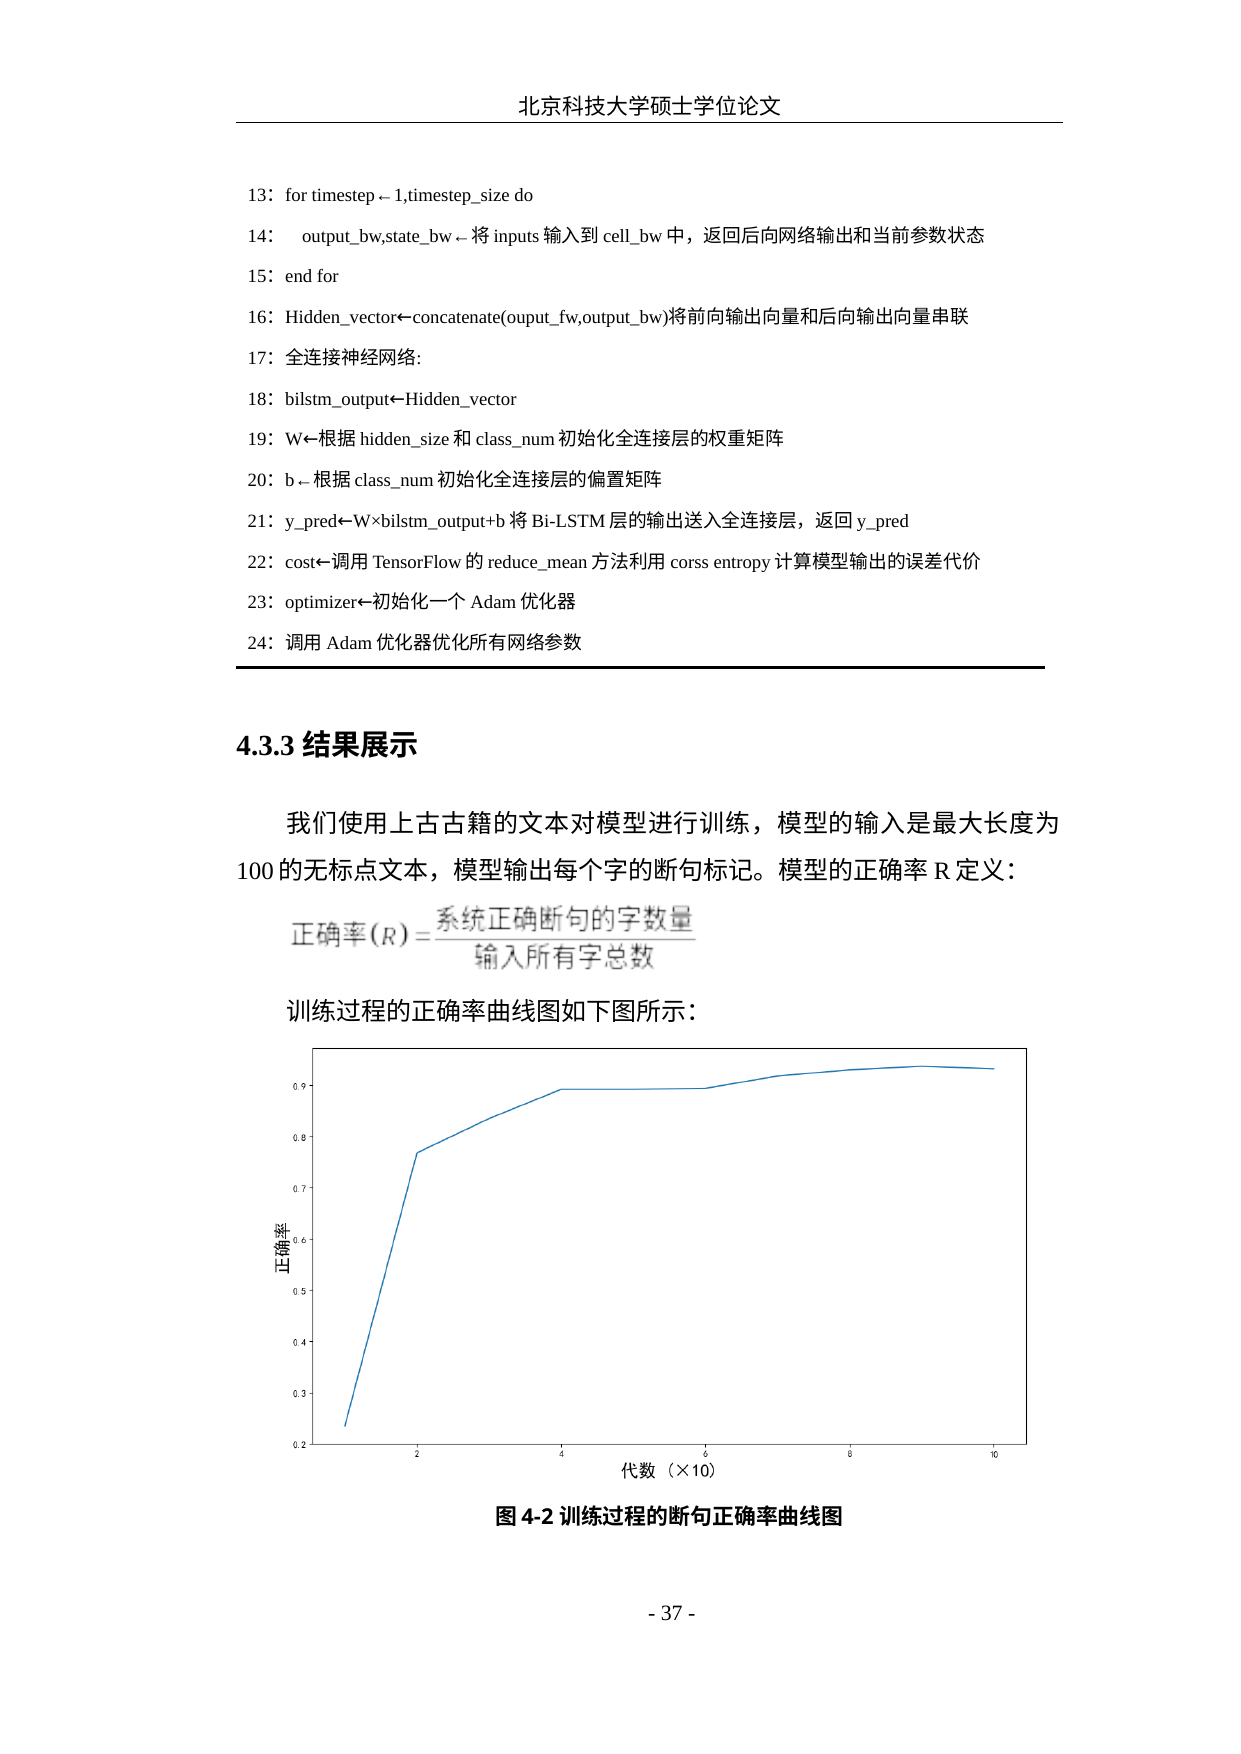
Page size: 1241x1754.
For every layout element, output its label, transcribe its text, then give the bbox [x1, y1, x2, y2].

table_cell 24：调用Adam优化器优化所有网络参数 [236, 625, 1045, 666]
table_cell 15：end for [236, 259, 1045, 299]
text 训练过程的正确率曲线图如下图所示： [236, 992, 1063, 1028]
table_cell 23：optimizer初始化一个Adam优化器 [236, 585, 1045, 625]
table_cell 21：y_predW×bilstm_output+b将Bi-LSTM层的输出送入全连接层，返回y_pred [236, 503, 1045, 544]
table_cell 13：for timestep←1,timestep_size do [236, 177, 1045, 218]
table_cell 17：全连接神经网络: [236, 340, 1045, 381]
table_cell 14： output_bw,state_bw←将inputs输入到cell_bw中，返回后向网络输出和当前参数状态 [236, 218, 1045, 259]
table_cell 19：W根据hidden_size和class_num初始化全连接层的权重矩阵 [236, 422, 1045, 462]
text 图4-2 训练过程的断句正确率曲线图 [236, 1499, 1063, 1531]
table_cell 22：cost调用TensorFlow的reduce_mean方法利用corss entropy计算模型输出的误差代价 [236, 544, 1045, 584]
subtitle 结果展示 [236, 721, 1063, 764]
text 我们使用上古古籍的文本对模型进行训练，模型的输入是最大长度为100的无标点文本，模型输出每个字的断句标记。模型的正确率R定义： [236, 803, 1063, 887]
table_cell 18：bilstm_outputHidden_vector [236, 381, 1045, 422]
table_cell 16：Hidden_vectorconcatenate(ouput_fw,output_bw)将前向输出向量和后向输出向量串联 [236, 299, 1045, 340]
picture [263, 1041, 1036, 1487]
table_cell 20：b←根据class_num初始化全连接层的偏置矩阵 [236, 462, 1045, 503]
